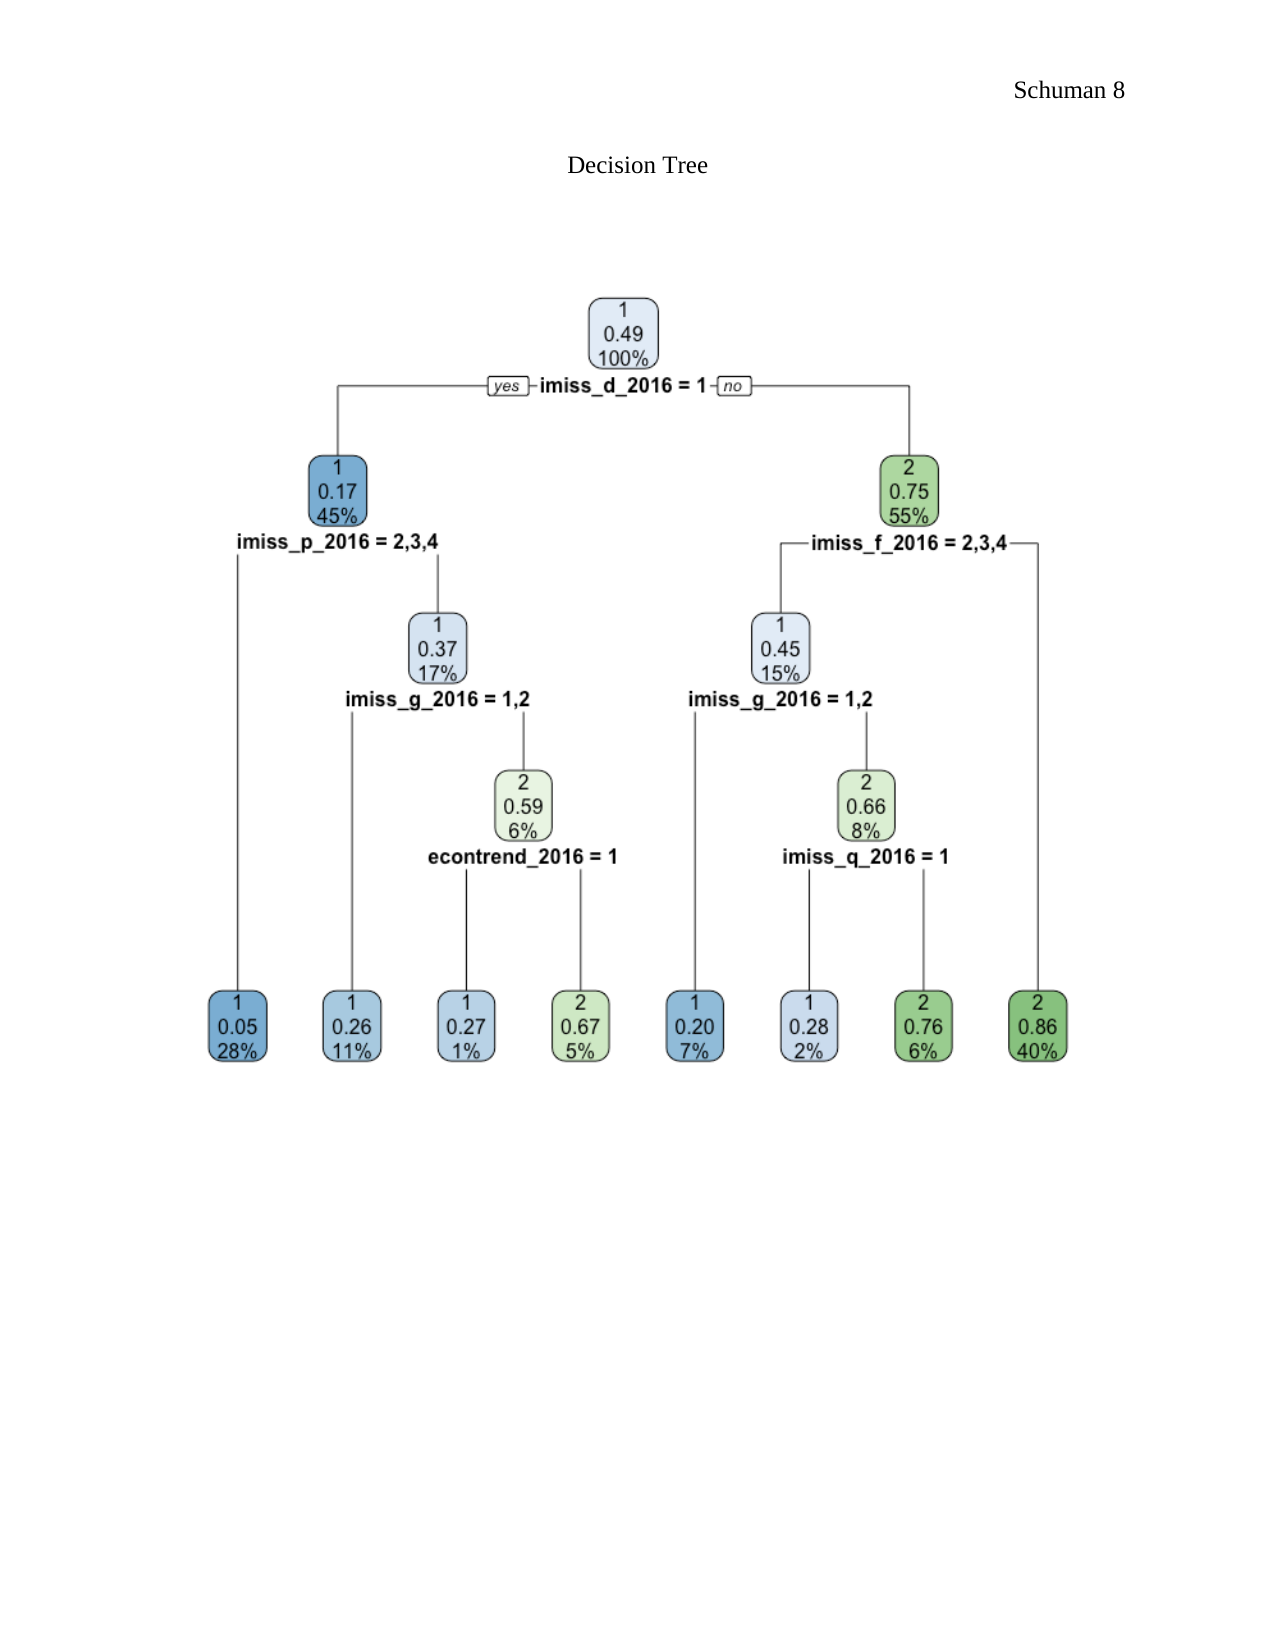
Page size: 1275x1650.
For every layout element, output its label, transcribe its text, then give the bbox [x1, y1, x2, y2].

picture [150, 207, 1125, 1152]
text Decision Tree [150, 150, 1125, 179]
